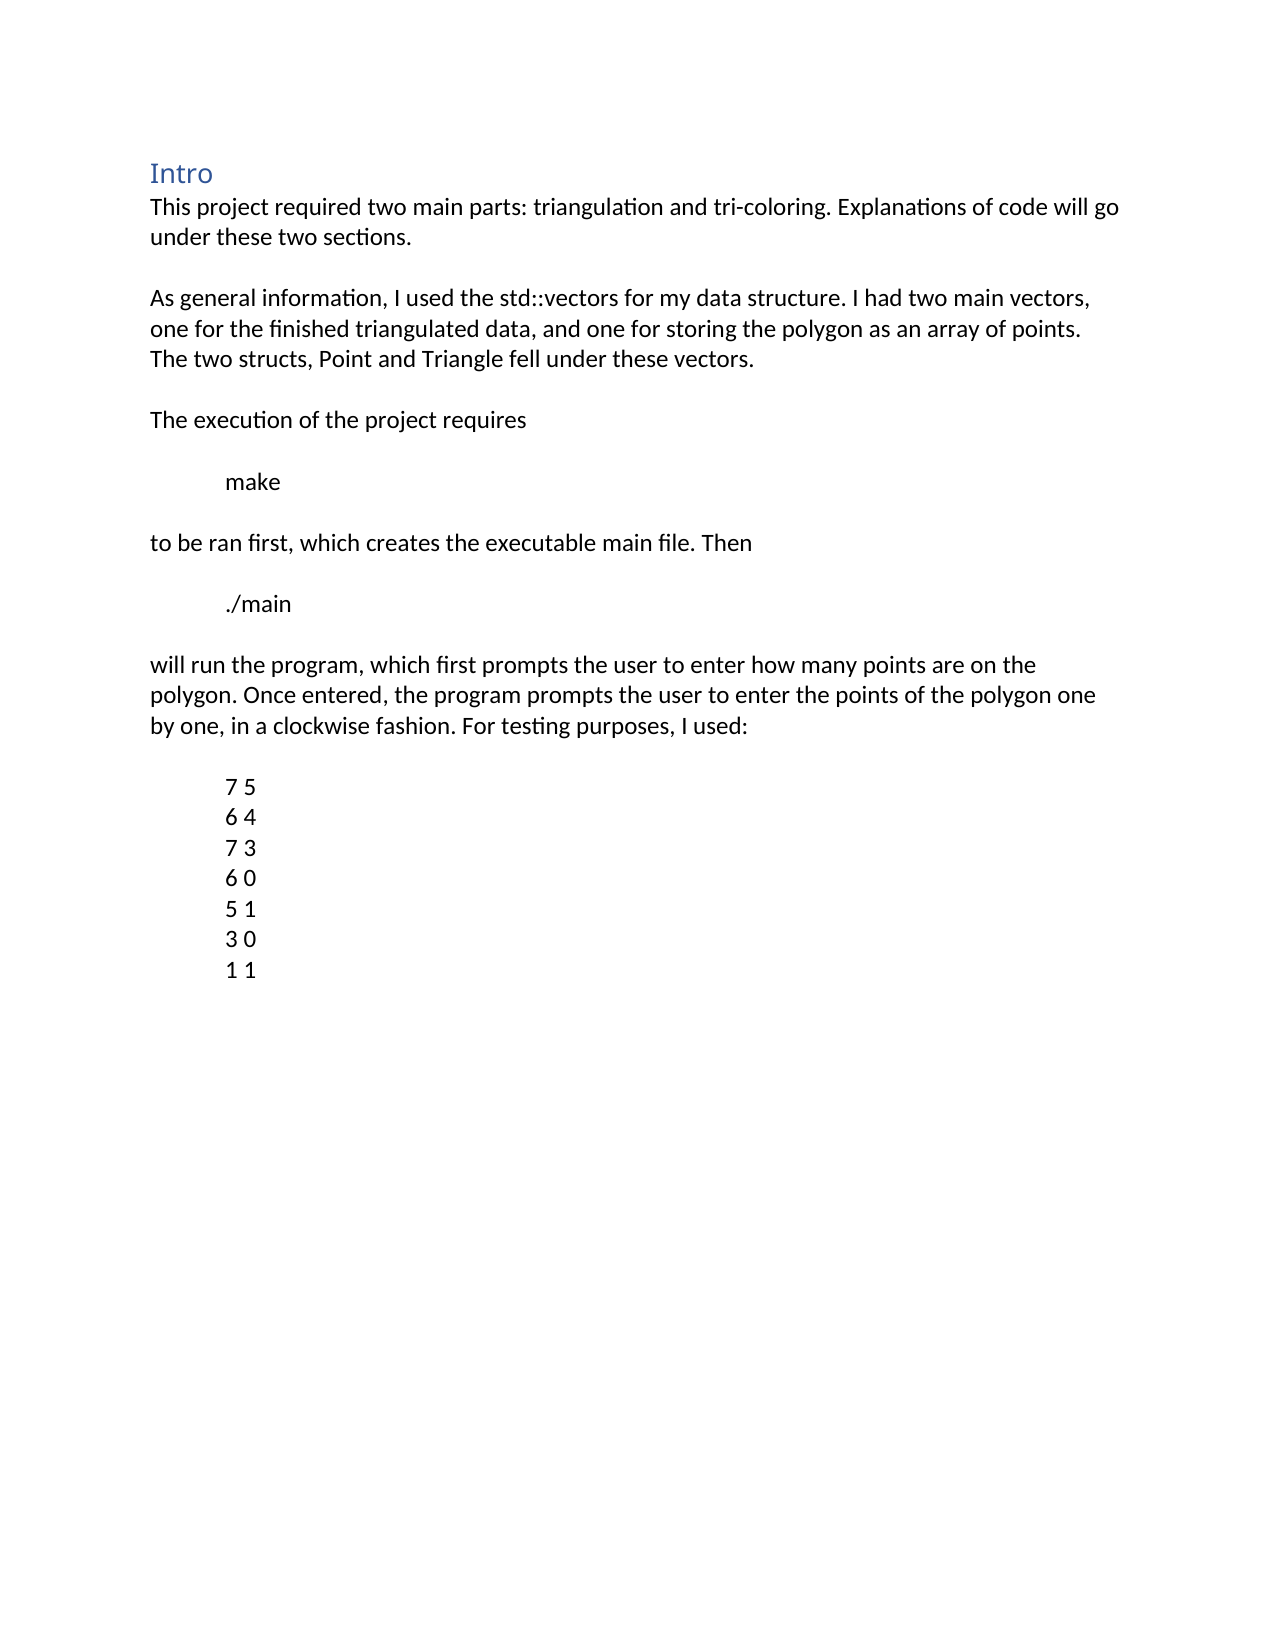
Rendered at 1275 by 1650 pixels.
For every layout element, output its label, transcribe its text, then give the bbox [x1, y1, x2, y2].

text 6 0 [150, 862, 1125, 893]
text 1 1 [150, 954, 1125, 984]
text 7 3 [150, 832, 1125, 862]
text The execution of the project requires [150, 405, 1125, 435]
text ./main [150, 588, 1125, 618]
text 3 0 [150, 923, 1125, 954]
text to be ran first, which creates the executable main file. Then [150, 527, 1125, 557]
text As general information, I used the std::vectors for my data structure. I had two main vectors, one for the finished triangulated data, and one for storing the polygon as an array of points. The two structs, Point and Triangle fell under these vectors. [150, 283, 1125, 374]
text This project required two main parts: triangulation and tri-coloring. Explanations of code will go under these two sections. [150, 191, 1125, 252]
text make [150, 466, 1125, 496]
text 7 5 [150, 771, 1125, 801]
text 6 4 [150, 801, 1125, 832]
subtitle Intro [150, 154, 1125, 191]
text 5 1 [150, 893, 1125, 923]
text will run the program, which first prompts the user to enter how many points are on the polygon. Once entered, the program prompts the user to enter the points of the polygon one by one, in a clockwise fashion. For testing purposes, I used: [150, 649, 1125, 740]
